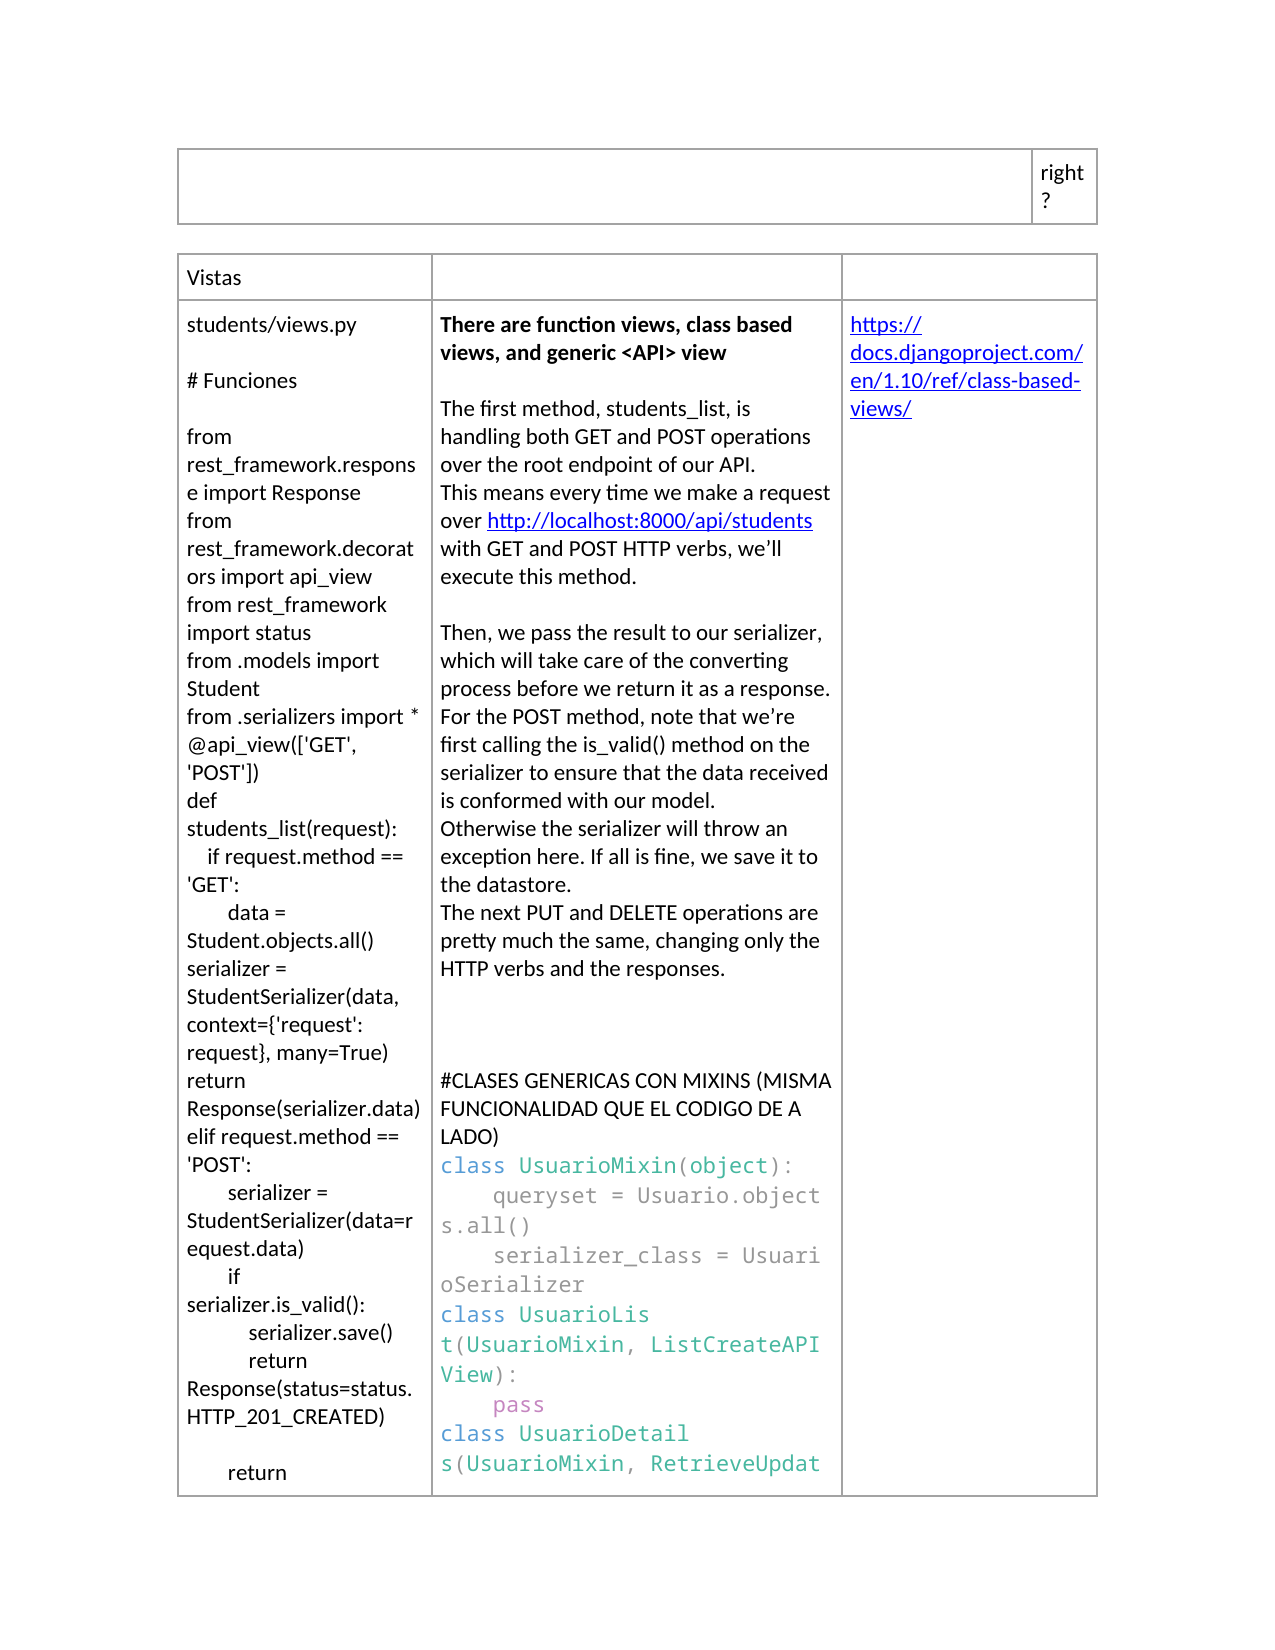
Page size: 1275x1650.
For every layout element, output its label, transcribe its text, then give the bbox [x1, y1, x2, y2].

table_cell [179, 150, 1031, 222]
table_header Vistas [179, 255, 431, 299]
table_header [433, 255, 841, 299]
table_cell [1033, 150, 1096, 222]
table_header [843, 255, 1096, 299]
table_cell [433, 301, 841, 1495]
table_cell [843, 301, 1096, 1495]
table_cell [179, 301, 431, 1495]
